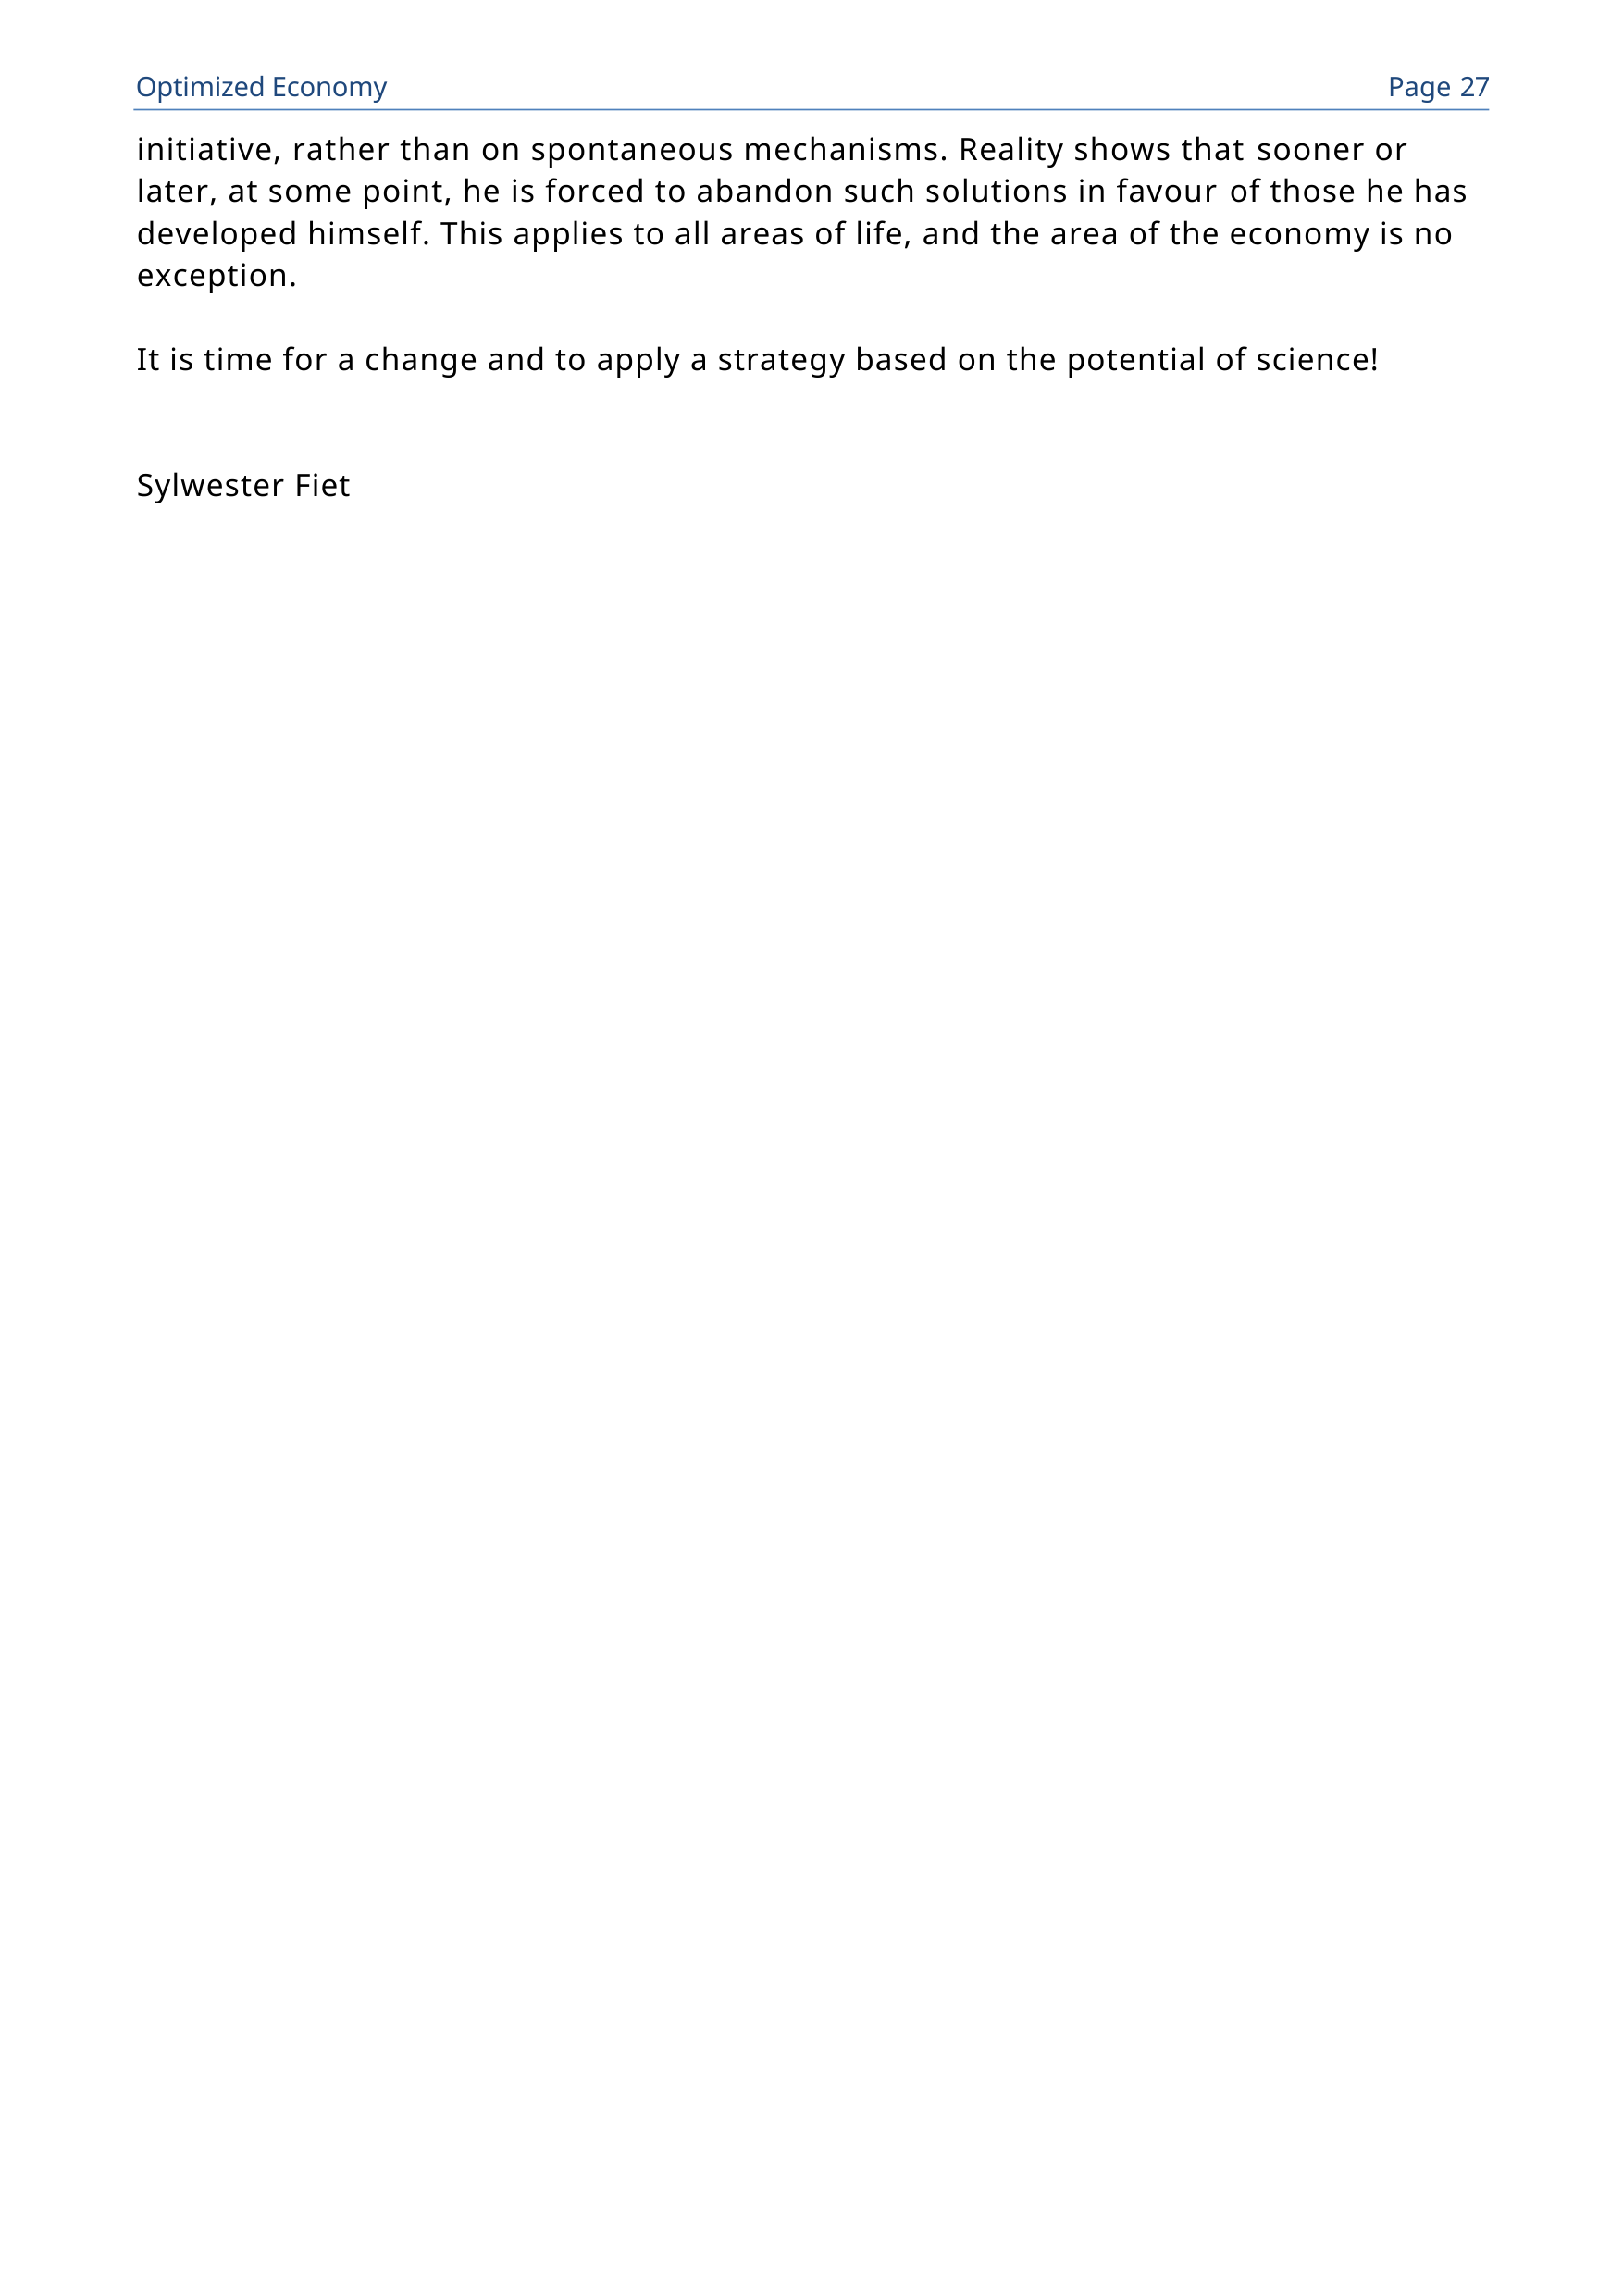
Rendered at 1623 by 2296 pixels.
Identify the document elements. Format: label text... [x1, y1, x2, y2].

text Sylwester Fiet [137, 464, 1486, 505]
text It is time for a change and to apply a strategy based on the potential of science! [137, 338, 1486, 379]
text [137, 128, 1486, 295]
